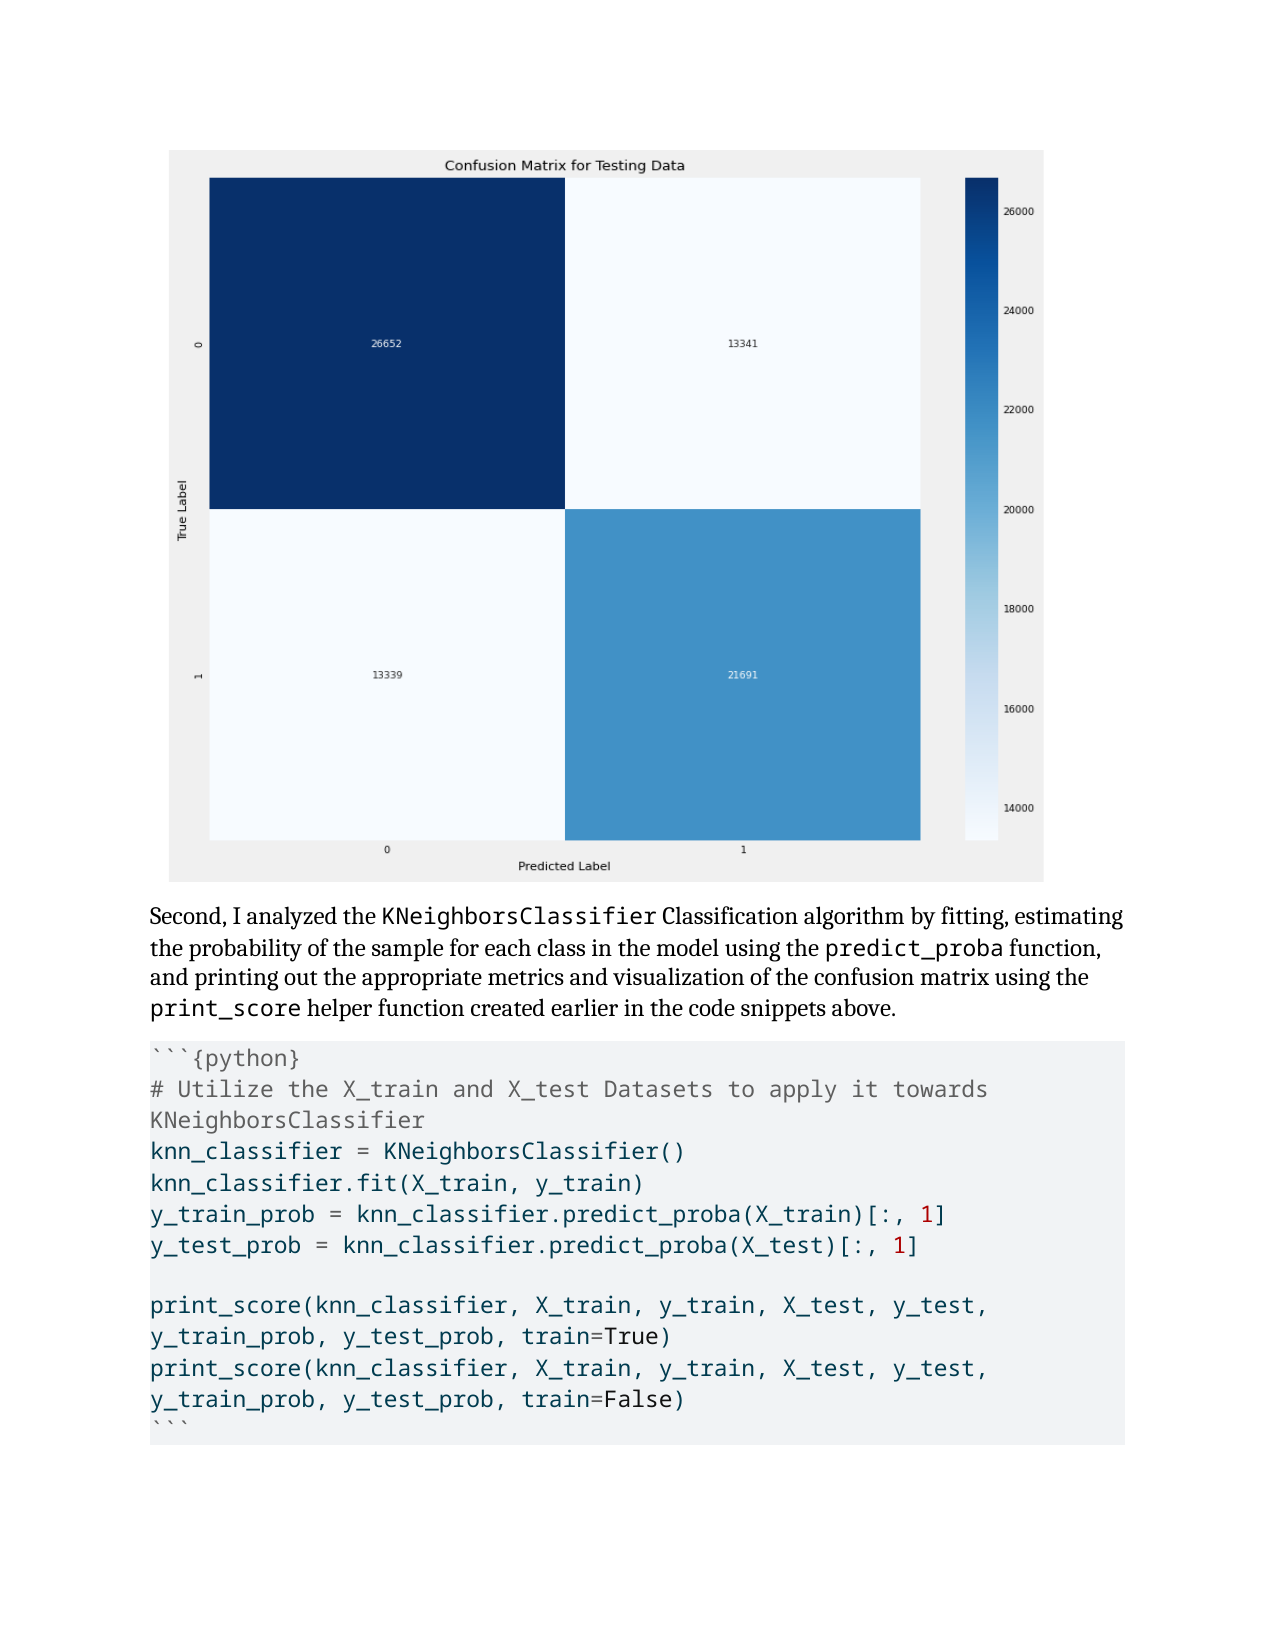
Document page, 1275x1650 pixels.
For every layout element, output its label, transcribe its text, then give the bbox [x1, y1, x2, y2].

picture [168, 150, 1044, 882]
text ```{python} # Utilize the X_train and X_test Datasets to apply it towards KNeighborsClassifier knn_classifier = KNeighborsClassifier() knn_classifier.fit(X_train, y_train) y_train_prob = knn_classifier.predict_proba(X_train)[:, 1] y_test_prob = knn_classifier.predict_proba(X_test)[:, 1] print_score(knn_classifier, X_train, y_train, X_test, y_test, y_train_prob, y_test_prob, train=True) print_score(knn_classifier, X_train, y_train, X_test, y_test, y_train_prob, y_test_prob, train=False) ``` [150, 1041, 1125, 1445]
text Second, I analyzed the KNeighborsClassifier Classification algorithm by fitting, estimating the probability of the sample for each class in the model using the predict_proba function, and printing out the appropriate metrics and visualization of the confusion matrix using the print_score helper function created earlier in the code snippets above. [150, 900, 1125, 1023]
